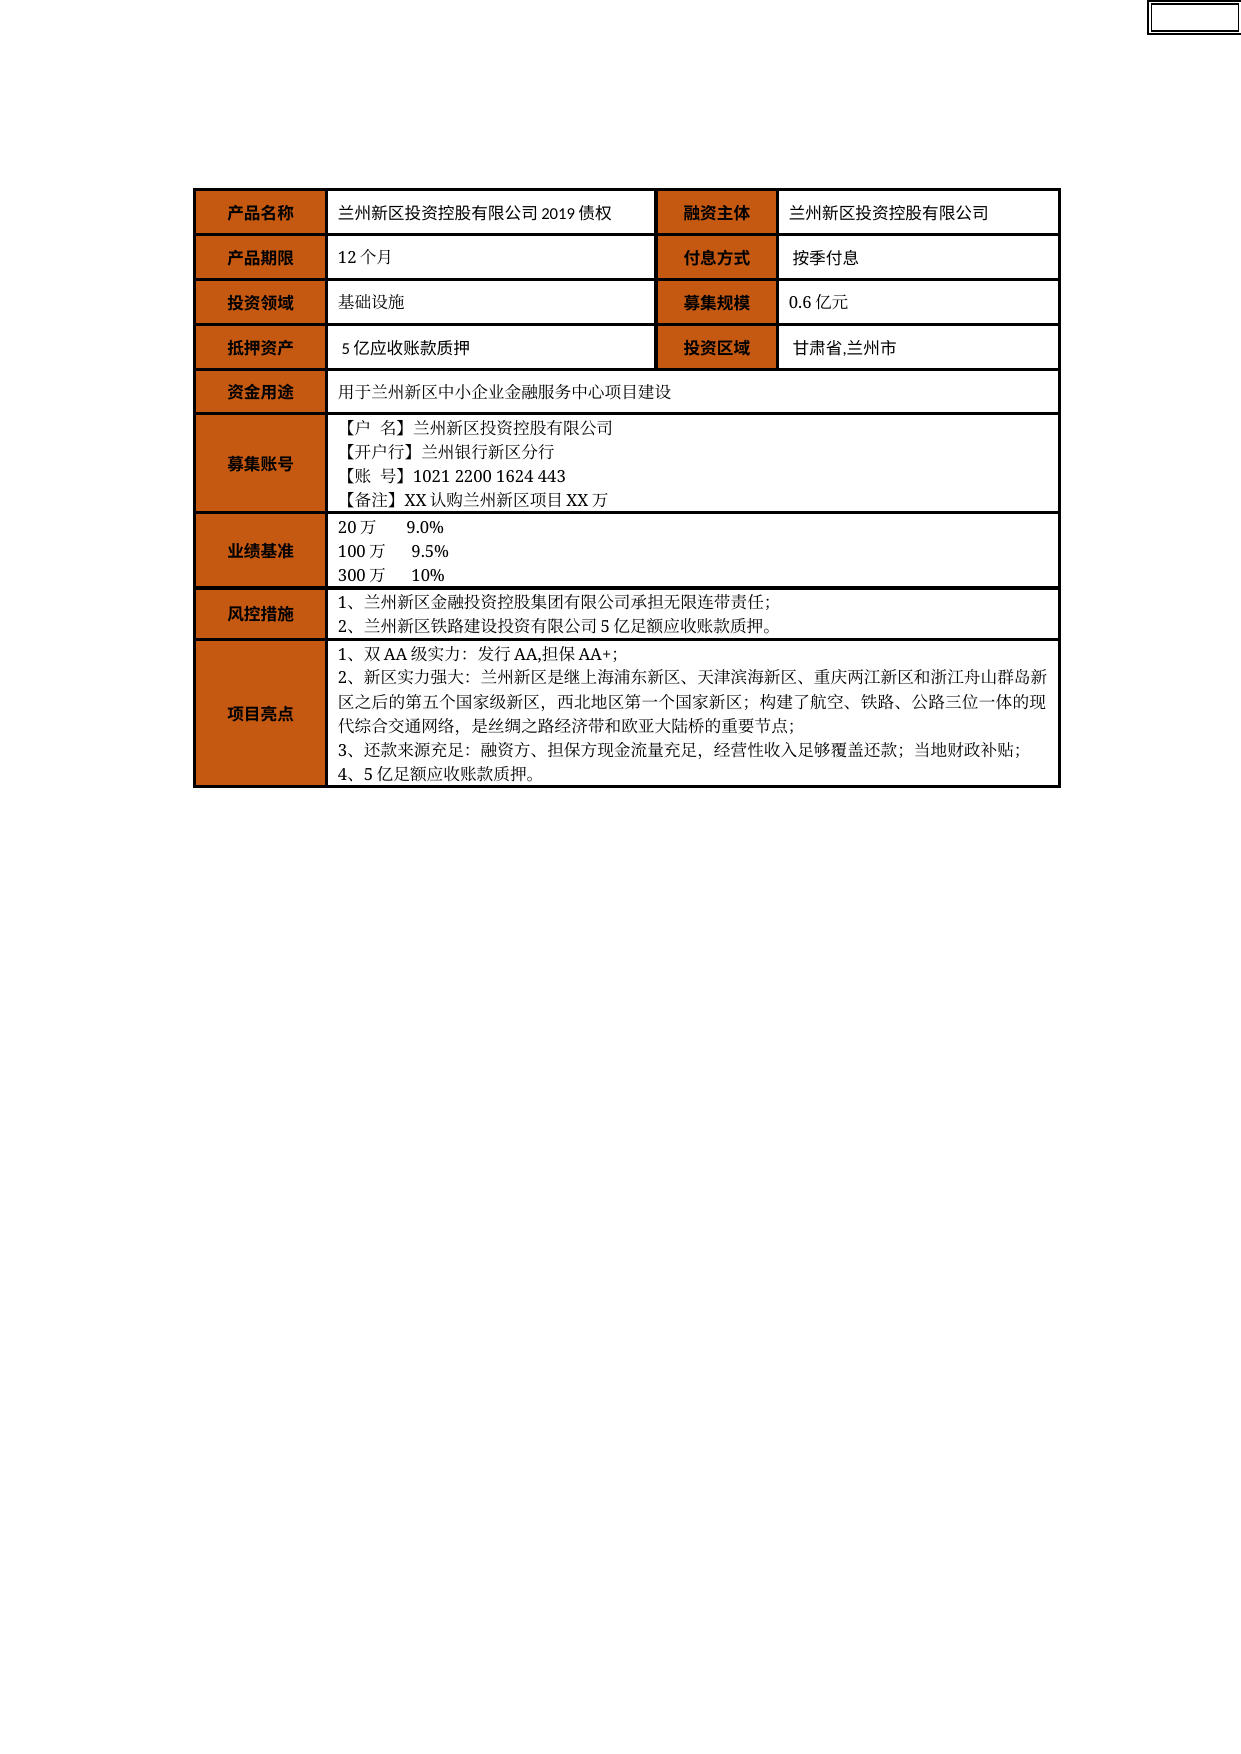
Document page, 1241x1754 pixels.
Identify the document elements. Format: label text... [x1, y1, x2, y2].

table_cell 按季付息 [779, 236, 1058, 278]
table_cell 募集账号 [196, 415, 325, 511]
table_header 兰州新区投资控股有限公司2019债权 [328, 191, 654, 233]
table_cell 投资领域 [196, 281, 325, 323]
table_cell 甘肃省,兰州市 [779, 326, 1058, 368]
table_cell 资金用途 [196, 371, 325, 412]
table_cell 抵押资产 [196, 326, 325, 368]
table_cell 1、兰州新区金融投资控股集团有限公司承担无限连带责任； 2、兰州新区铁路建设投资有限公司5亿足额应收账款质押。 [328, 590, 1058, 638]
table_header 融资主体 [658, 191, 776, 233]
table_cell 1、双AA级实力：发行AA,担保AA+； 2、新区实力强大：兰州新区是继上海浦东新区、天津滨海新区、重庆两江新区和浙江舟山群岛新区之后的第五个国家级新区，西北地区第一个国家新区；构建了航空、铁路、公路三位一体的现代综合交通网络，是丝绸之路经济带和欧亚大陆桥的重要节点； 3、还款来源充足：融资方、担保方现金流量充足，经营性收入足够覆盖还款；当地财政补贴； 4、5亿足额应收账款质押。 [328, 641, 1058, 785]
table_cell 12个月 [328, 236, 654, 278]
table_cell 业绩基准 [196, 514, 325, 586]
table_cell 产品期限 [196, 236, 325, 278]
table_cell 投资区域 [658, 326, 776, 368]
table_cell 0.6亿元 [779, 281, 1058, 323]
table_header [1152, 5, 1238, 30]
table_cell 用于兰州新区中小企业金融服务中心项目建设 [328, 371, 1058, 412]
table_cell 5亿应收账款质押 [328, 326, 654, 368]
table_header 兰州新区投资控股有限公司 [779, 191, 1058, 233]
table_cell 基础设施 [328, 281, 654, 323]
table_cell 募集规模 [658, 281, 776, 323]
table_cell 项目亮点 [196, 641, 325, 785]
table_cell 付息方式 [658, 236, 776, 278]
table_cell 20万 9.0% 100万 9.5% 300万 10% [328, 514, 1058, 586]
table_header 产品名称 [196, 191, 325, 233]
table_cell 【户 名】兰州新区投资控股有限公司 【开户行】兰州银行新区分行 【账 号】1021 2200 1624 443 【备注】XX认购兰州新区项目XX万 [328, 415, 1058, 511]
table_cell 风控措施 [196, 590, 325, 638]
